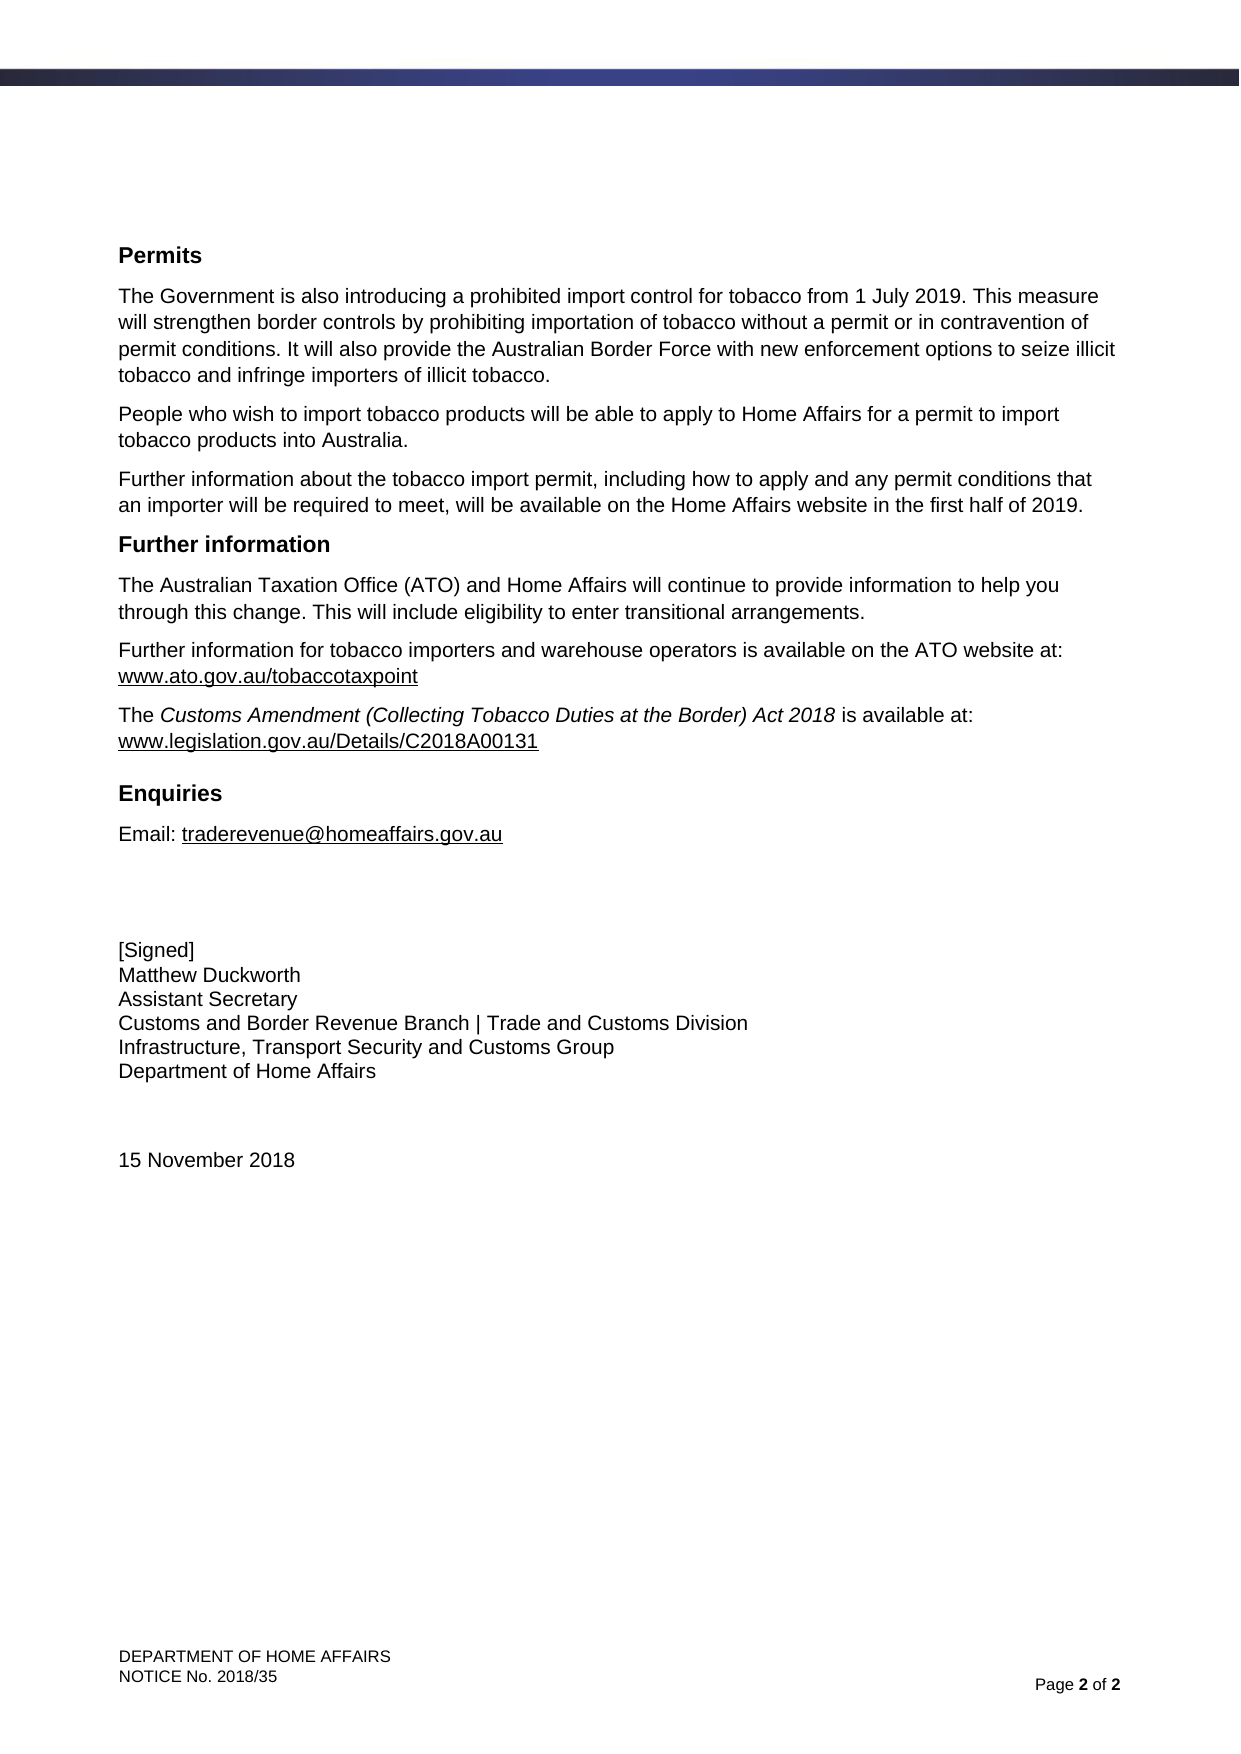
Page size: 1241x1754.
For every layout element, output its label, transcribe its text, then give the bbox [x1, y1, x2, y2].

text Further information about the tobacco import permit, including how to apply and any permit conditions that an importer will be required to meet, will be available on the Home Affairs website in the first half of 2019. [118, 467, 1107, 517]
text The Customs Amendment (Collecting Tobacco Duties at the Border) Act 2018 is available at: www.legislation.gov.au/Details/C2018A00131 [118, 703, 976, 753]
text DEPARTMENT OF HOME AFFAIRS NOTICE No. 2018/35 [119, 1647, 393, 1686]
text Email: traderevenue@homeaffairs.gov.au [118, 822, 1240, 846]
text Page 2 of 2 [1033, 1675, 1122, 1694]
subtitle Enquiries [118, 780, 1240, 807]
text [Signed] [118, 939, 1240, 963]
text Further information for tobacco importers and warehouse operators is available on the ATO website at: www.ato.gov.au/tobaccotaxpoint [118, 638, 1066, 688]
text The Government is also introducing a prohibited import control for tobacco from 1 July 2019. This measure will strengthen border controls by prohibiting importation of tobacco without a permit or in contravention of permit conditions. It will also provide the Australian Border Force with new enforcement options to seize illicit tobacco and infringe importers of illicit tobacco. [118, 284, 1118, 387]
text 15 November 2018 [118, 1148, 1240, 1172]
text Matthew Duckworth Assistant Secretary [118, 963, 303, 1011]
picture [0, 58, 1239, 86]
text Customs and Border Revenue Branch | Trade and Customs Division Infrastructure, Transport Security and Customs Group [118, 1011, 750, 1058]
text The Australian Taxation Office (ATO) and Home Affairs will continue to provide information to help you through this change. This will include eligibility to enter transitional arrangements. [118, 573, 1093, 623]
subtitle Permits [118, 242, 1240, 268]
subtitle Further information [118, 531, 1240, 558]
text Department of Home Affairs [118, 1058, 1240, 1082]
text People who wish to import tobacco products will be able to apply to Home Affairs for a permit to import tobacco products into Australia. [118, 402, 1093, 452]
